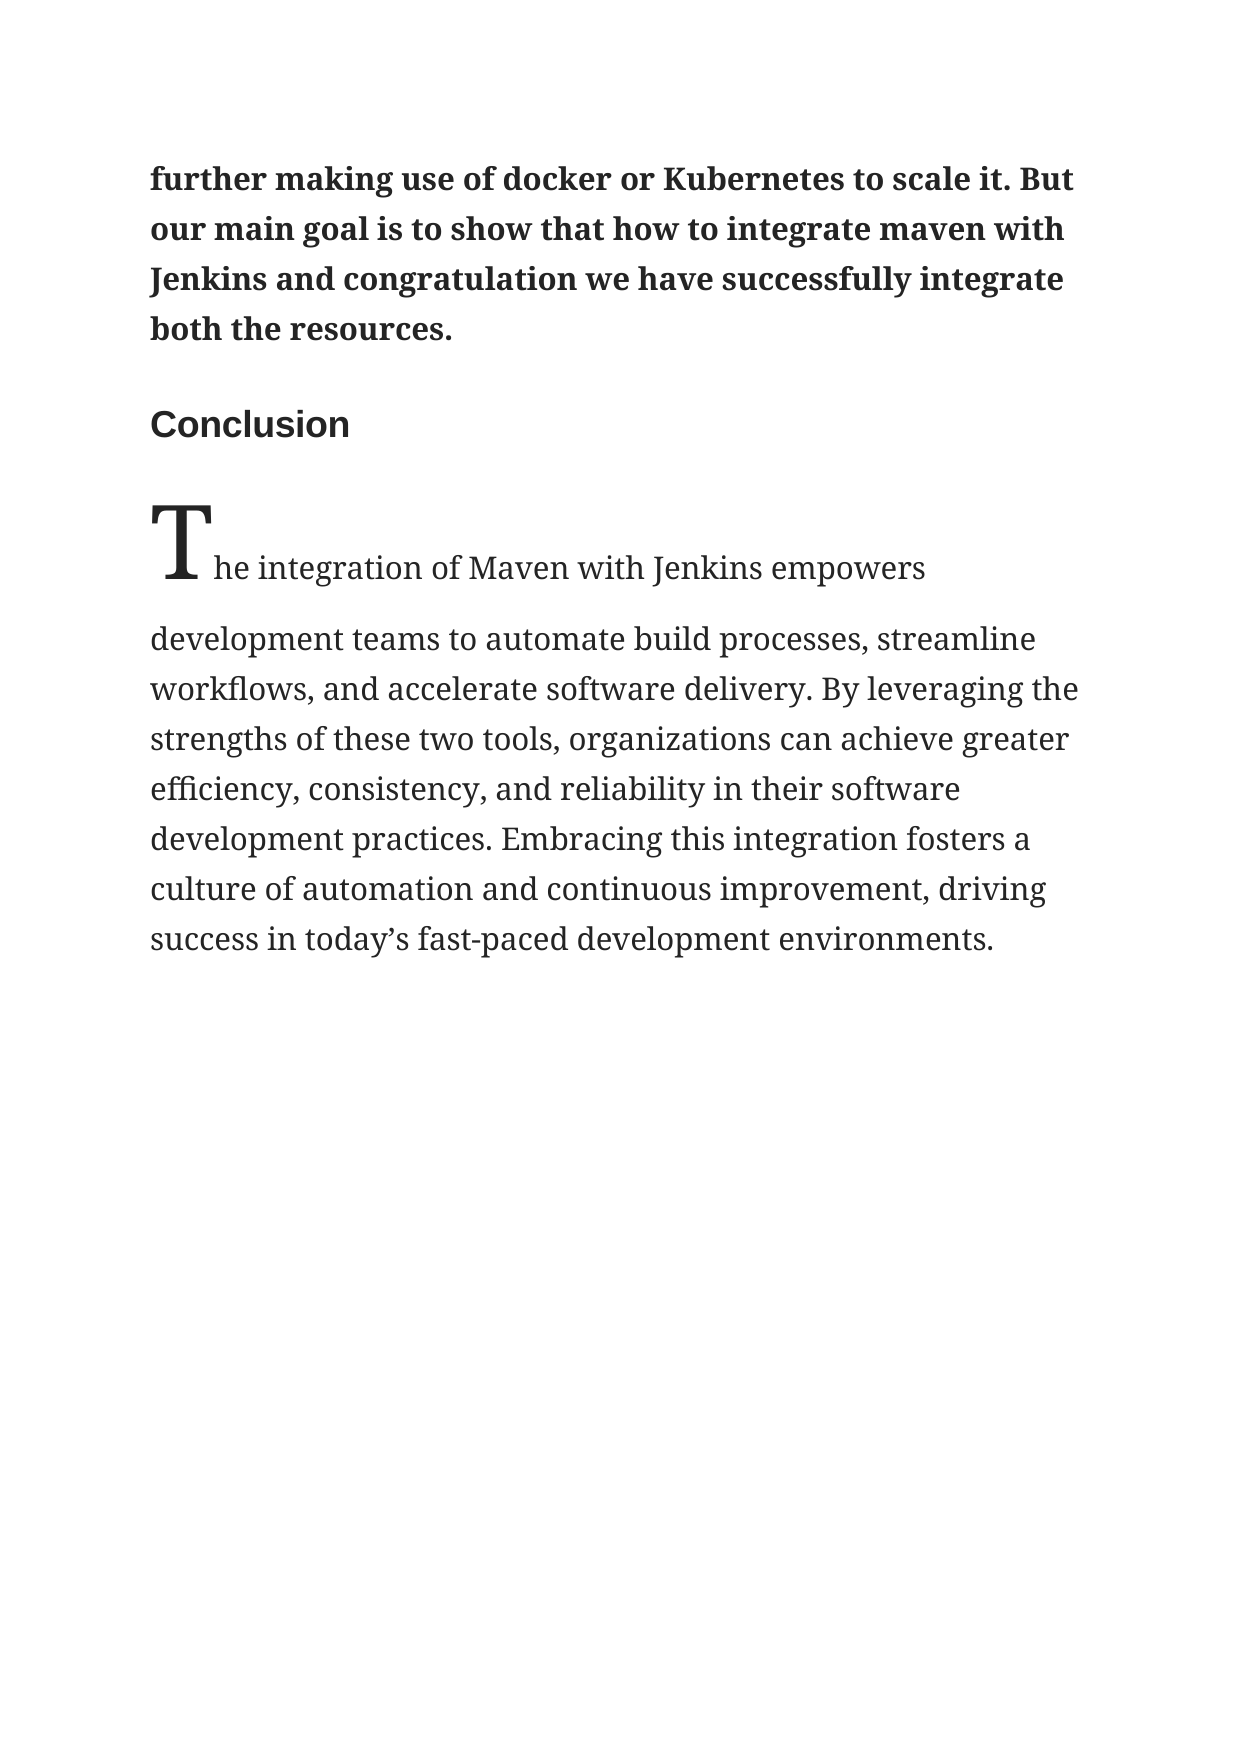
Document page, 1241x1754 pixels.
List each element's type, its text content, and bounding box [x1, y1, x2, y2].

text Conclusion [150, 399, 1090, 446]
text The integration of Maven with Jenkins empowers development teams to automate build processes, streamline workflows, and accelerate software delivery. By leveraging the strengths of these two tools, organizations can achieve greater efficiency, consistency, and reliability in their software development practices. Embracing this integration fosters a culture of automation and continuous improvement, driving success in today’s fast-paced development environments. [150, 469, 1090, 959]
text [150, 150, 1090, 350]
